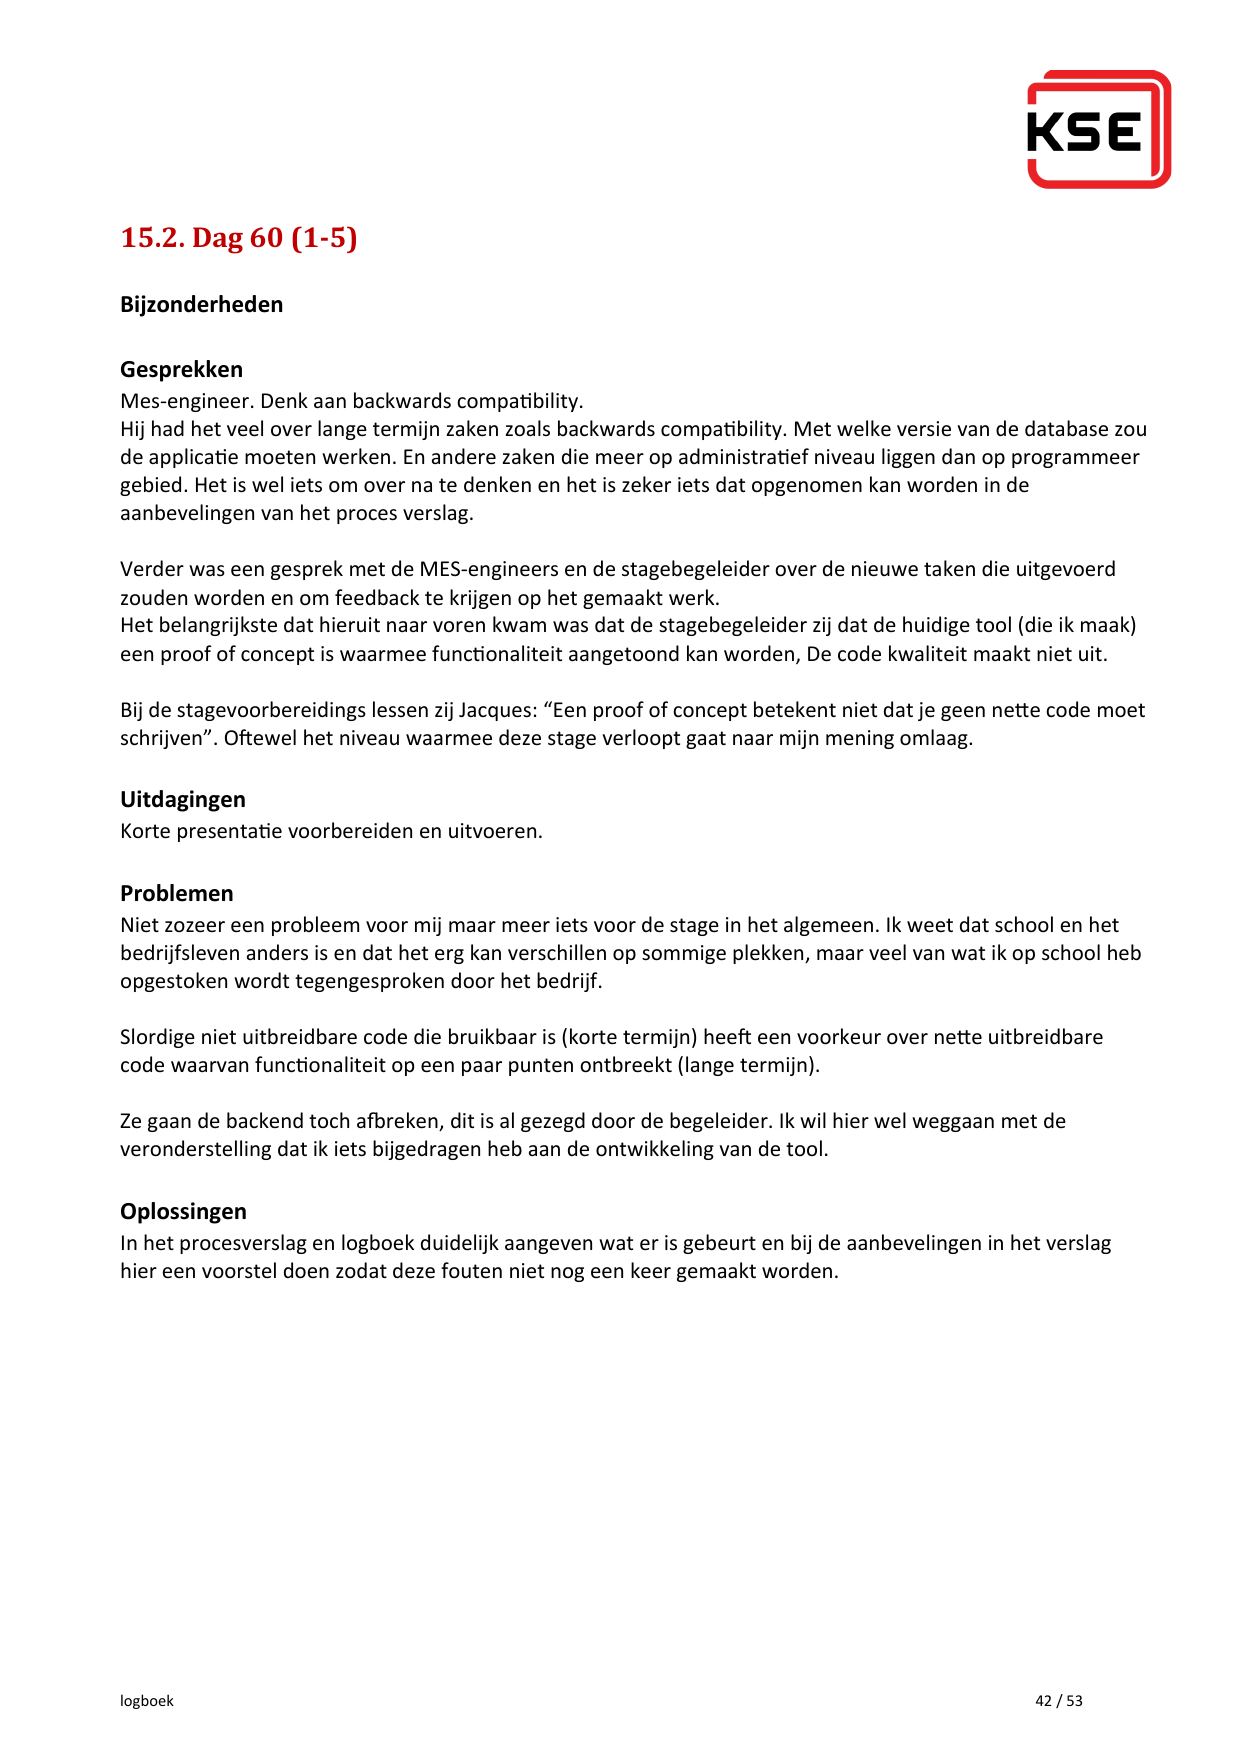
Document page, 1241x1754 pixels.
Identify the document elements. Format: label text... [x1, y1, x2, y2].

text Bij de stagevoorbereidings lessen zij Jacques: “Een proof of concept betekent niet dat je geen nette code moet schrijven”. Oftewel het niveau waarmee deze stage verloopt gaat naar mijn mening omlaag. [120, 695, 1150, 751]
text Het belangrijkste dat hieruit naar voren kwam was dat de stagebegeleider zij dat de huidige tool (die ik maak) een proof of concept is waarmee functionaliteit aangetoond kan worden, De code kwaliteit maakt niet uit. [120, 611, 1150, 667]
text Slordige niet uitbreidbare code die bruikbaar is (korte termijn) heeft een voorkeur over nette uitbreidbare code waarvan functionaliteit op een paar punten ontbreekt (lange termijn). [120, 1022, 1150, 1078]
text Mes-engineer. Denk aan backwards compatibility. [120, 386, 1150, 414]
text Gesprekken [120, 353, 1150, 384]
text Hij had het veel over lange termijn zaken zoals backwards compatibility. Met welke versie van de database zou de applicatie moeten werken. En andere zaken die meer op administratief niveau liggen dan op programmeer gebied. Het is wel iets om over na te denken en het is zeker iets dat opgenomen kan worden in de aanbevelingen van het proces verslag. [120, 414, 1150, 527]
picture [1027, 70, 1172, 189]
text Verder was een gesprek met de MES-engineers en de stagebegeleider over de nieuwe taken die uitgevoerd zouden worden en om feedback te krijgen op het gemaakt werk. [120, 554, 1150, 611]
text In het procesverslag en logboek duidelijk aangeven wat er is gebeurt en bij de aanbevelingen in het verslag hier een voorstel doen zodat deze fouten niet nog een keer gemaakt worden. [120, 1228, 1150, 1284]
subtitle Dag 60 (1-5) [120, 219, 1150, 253]
text Ze gaan de backend toch afbreken, dit is al gezegd door de begeleider. Ik wil hier wel weggaan met de veronderstelling dat ik iets bijgedragen heb aan de ontwikkeling van de tool. [120, 1107, 1150, 1163]
text Problemen [120, 877, 1150, 908]
text Niet zozeer een probleem voor mij maar meer iets voor de stage in het algemeen. Ik weet dat school en het bedrijfsleven anders is en dat het erg kan verschillen op sommige plekken, maar veel van wat ik op school heb opgestoken wordt tegengesproken door het bedrijf. [120, 910, 1150, 994]
text Korte presentatie voorbereiden en uitvoeren. [120, 817, 1150, 844]
text Oplossingen [120, 1196, 1150, 1226]
text Bijzonderheden [120, 288, 1150, 318]
text Uitdagingen [120, 784, 1150, 814]
